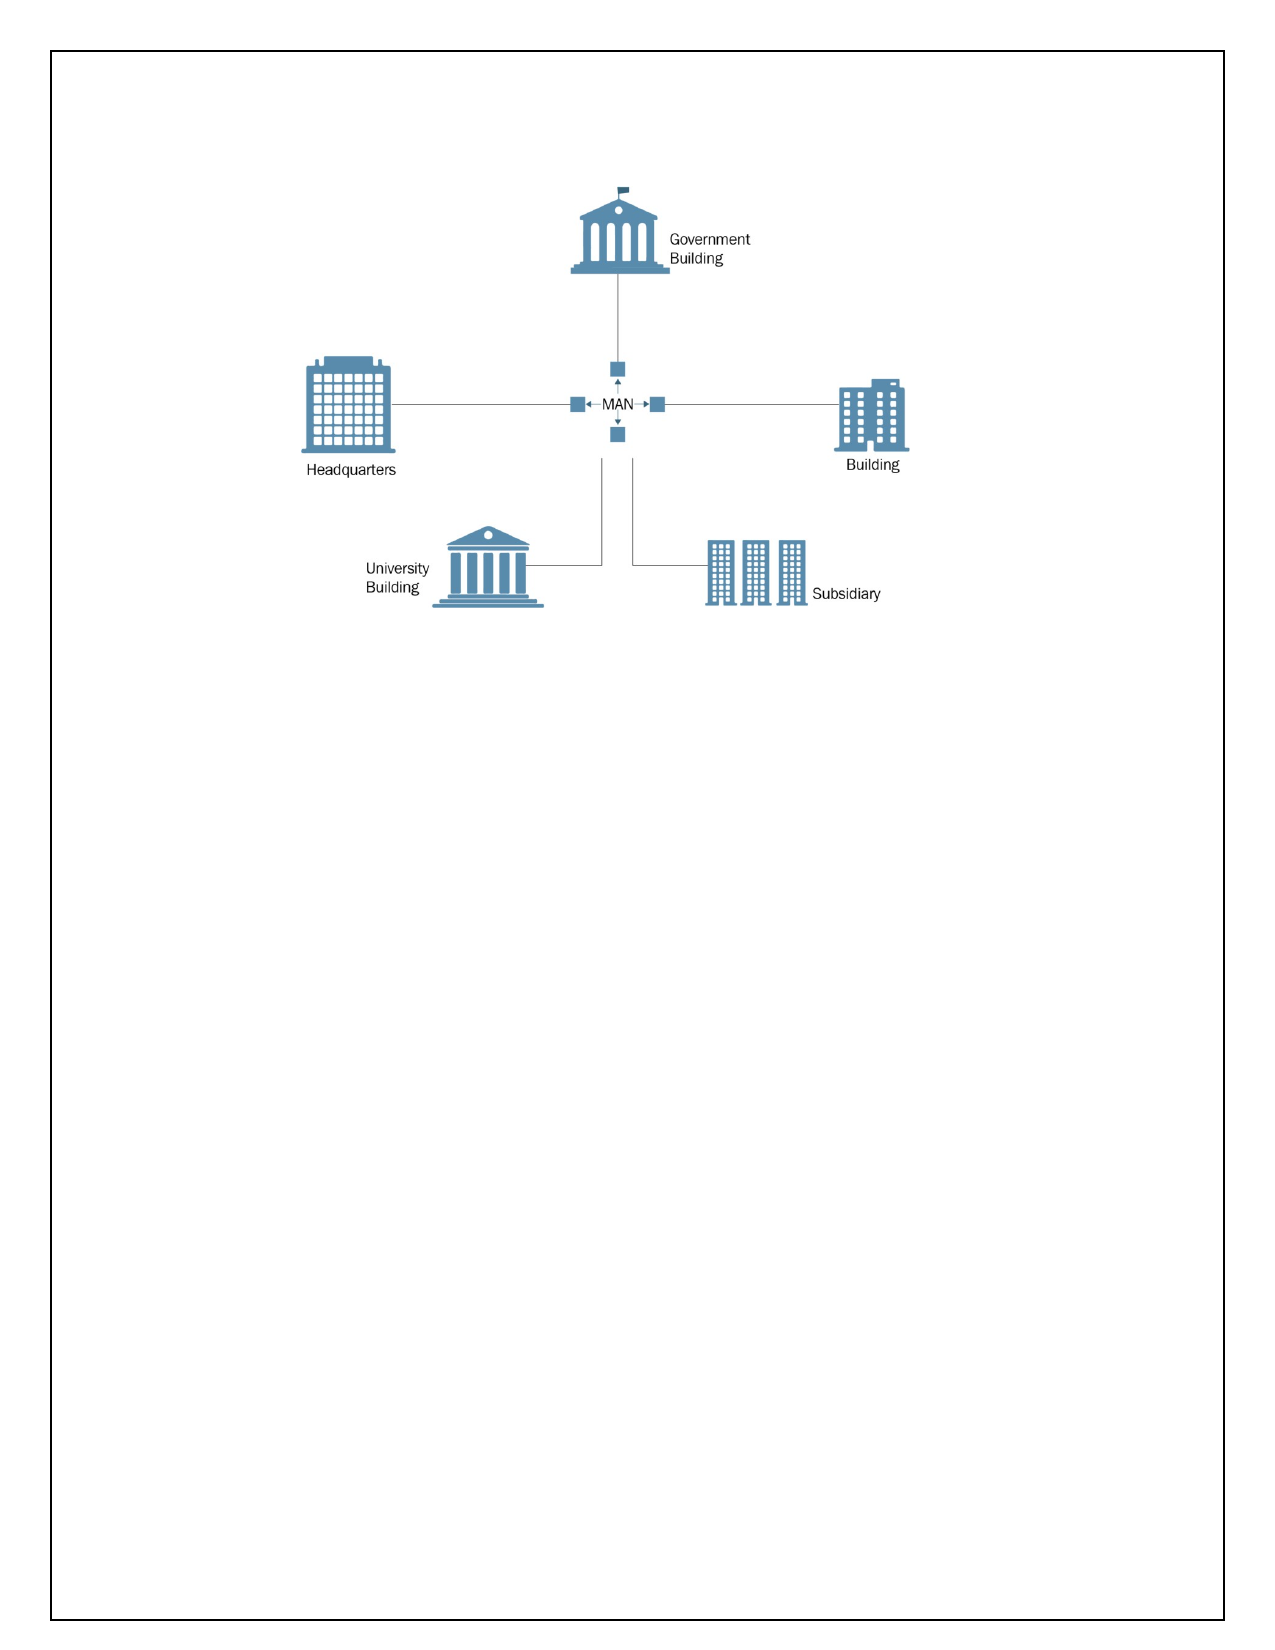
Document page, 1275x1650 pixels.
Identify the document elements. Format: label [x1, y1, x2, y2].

picture [301, 186, 910, 608]
